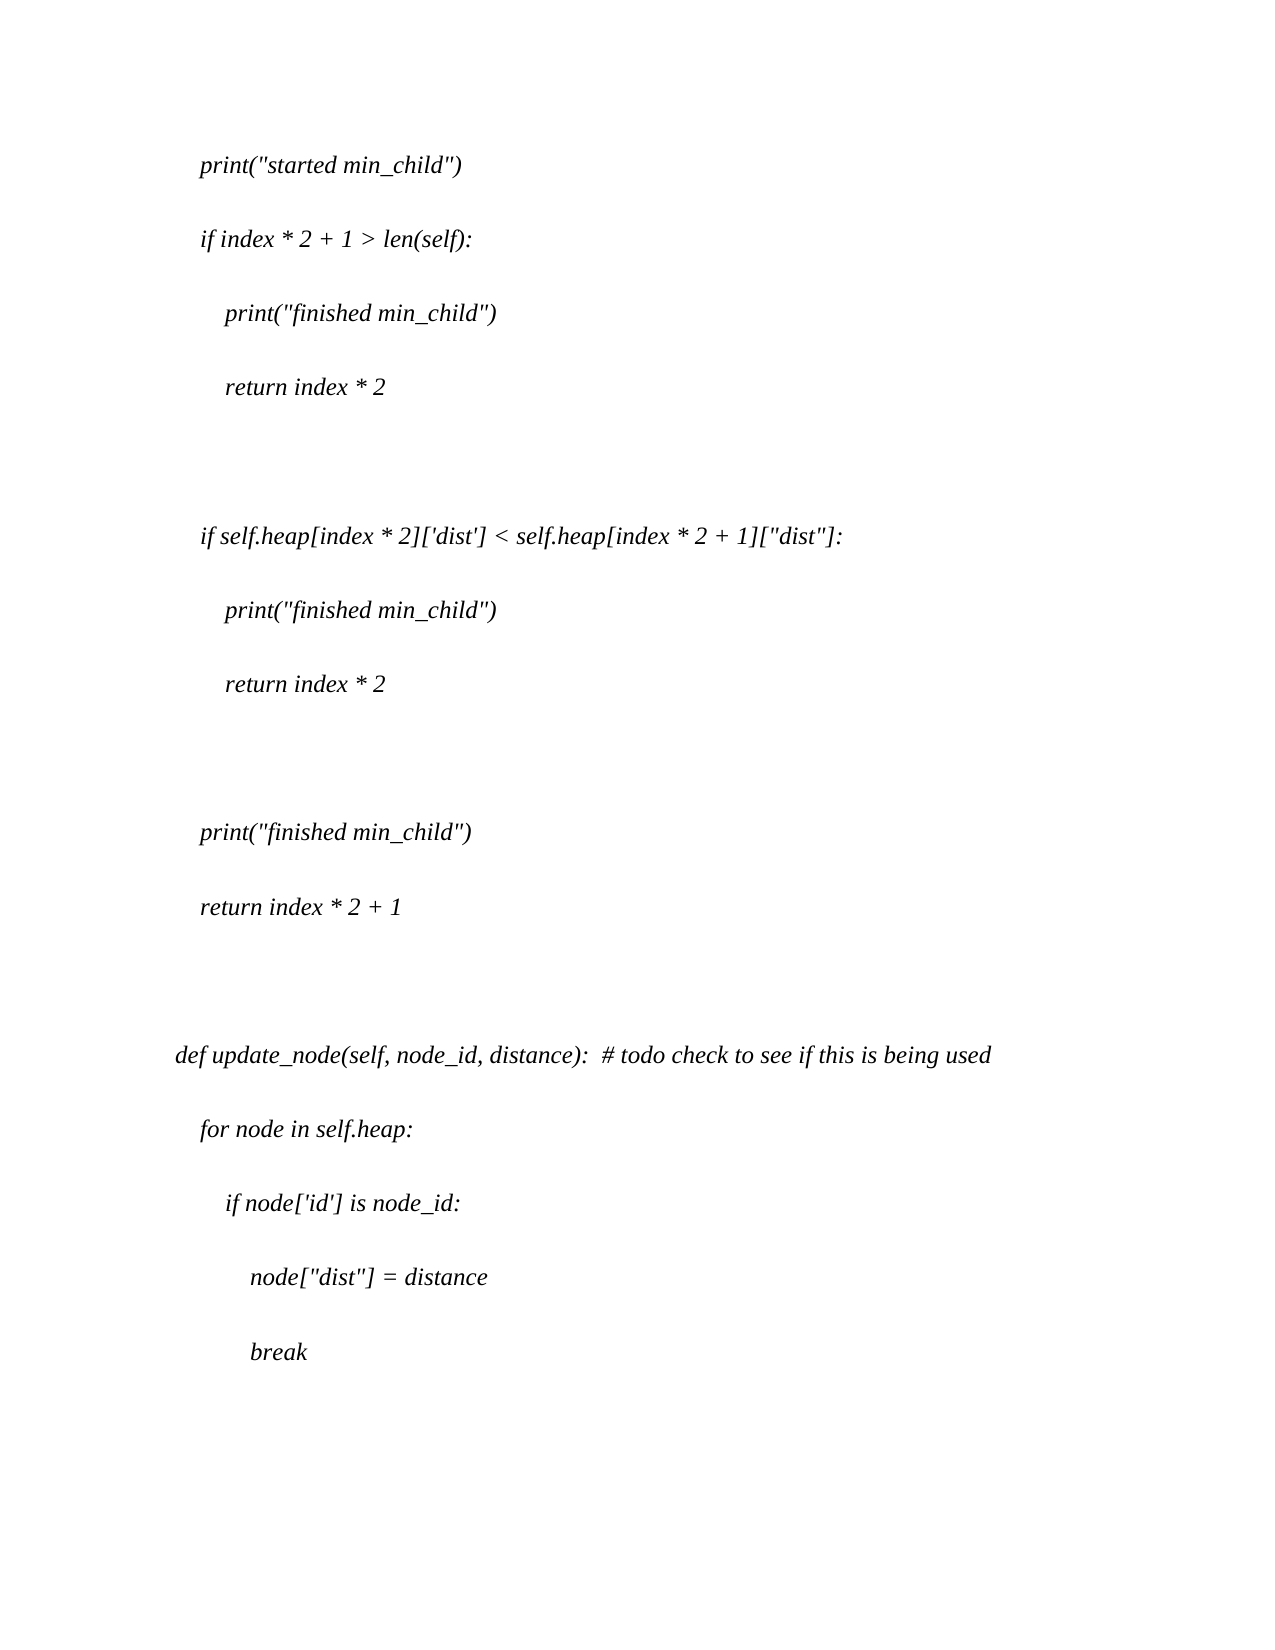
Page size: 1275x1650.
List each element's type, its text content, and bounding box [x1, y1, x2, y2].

text print("started min_child") [150, 150, 1125, 179]
text return index * 2 [150, 372, 1125, 401]
text print("finished min_child") [150, 298, 1125, 327]
text def update_node(self, node_id, distance): # todo check to see if this is being used [150, 1040, 1125, 1069]
text break [150, 1337, 1125, 1365]
text if index * 2 + 1 > len(self): [150, 224, 1125, 253]
text if node['id'] is node_id: [150, 1188, 1125, 1217]
text print("finished min_child") [150, 595, 1125, 624]
text return index * 2 [150, 669, 1125, 698]
text if self.heap[index * 2]['dist'] < self.heap[index * 2 + 1]["dist"]: [150, 521, 1125, 549]
text node["dist"] = distance [150, 1262, 1125, 1291]
text for node in self.heap: [150, 1114, 1125, 1143]
text print("finished min_child") [150, 817, 1125, 846]
text return index * 2 + 1 [150, 892, 1125, 920]
